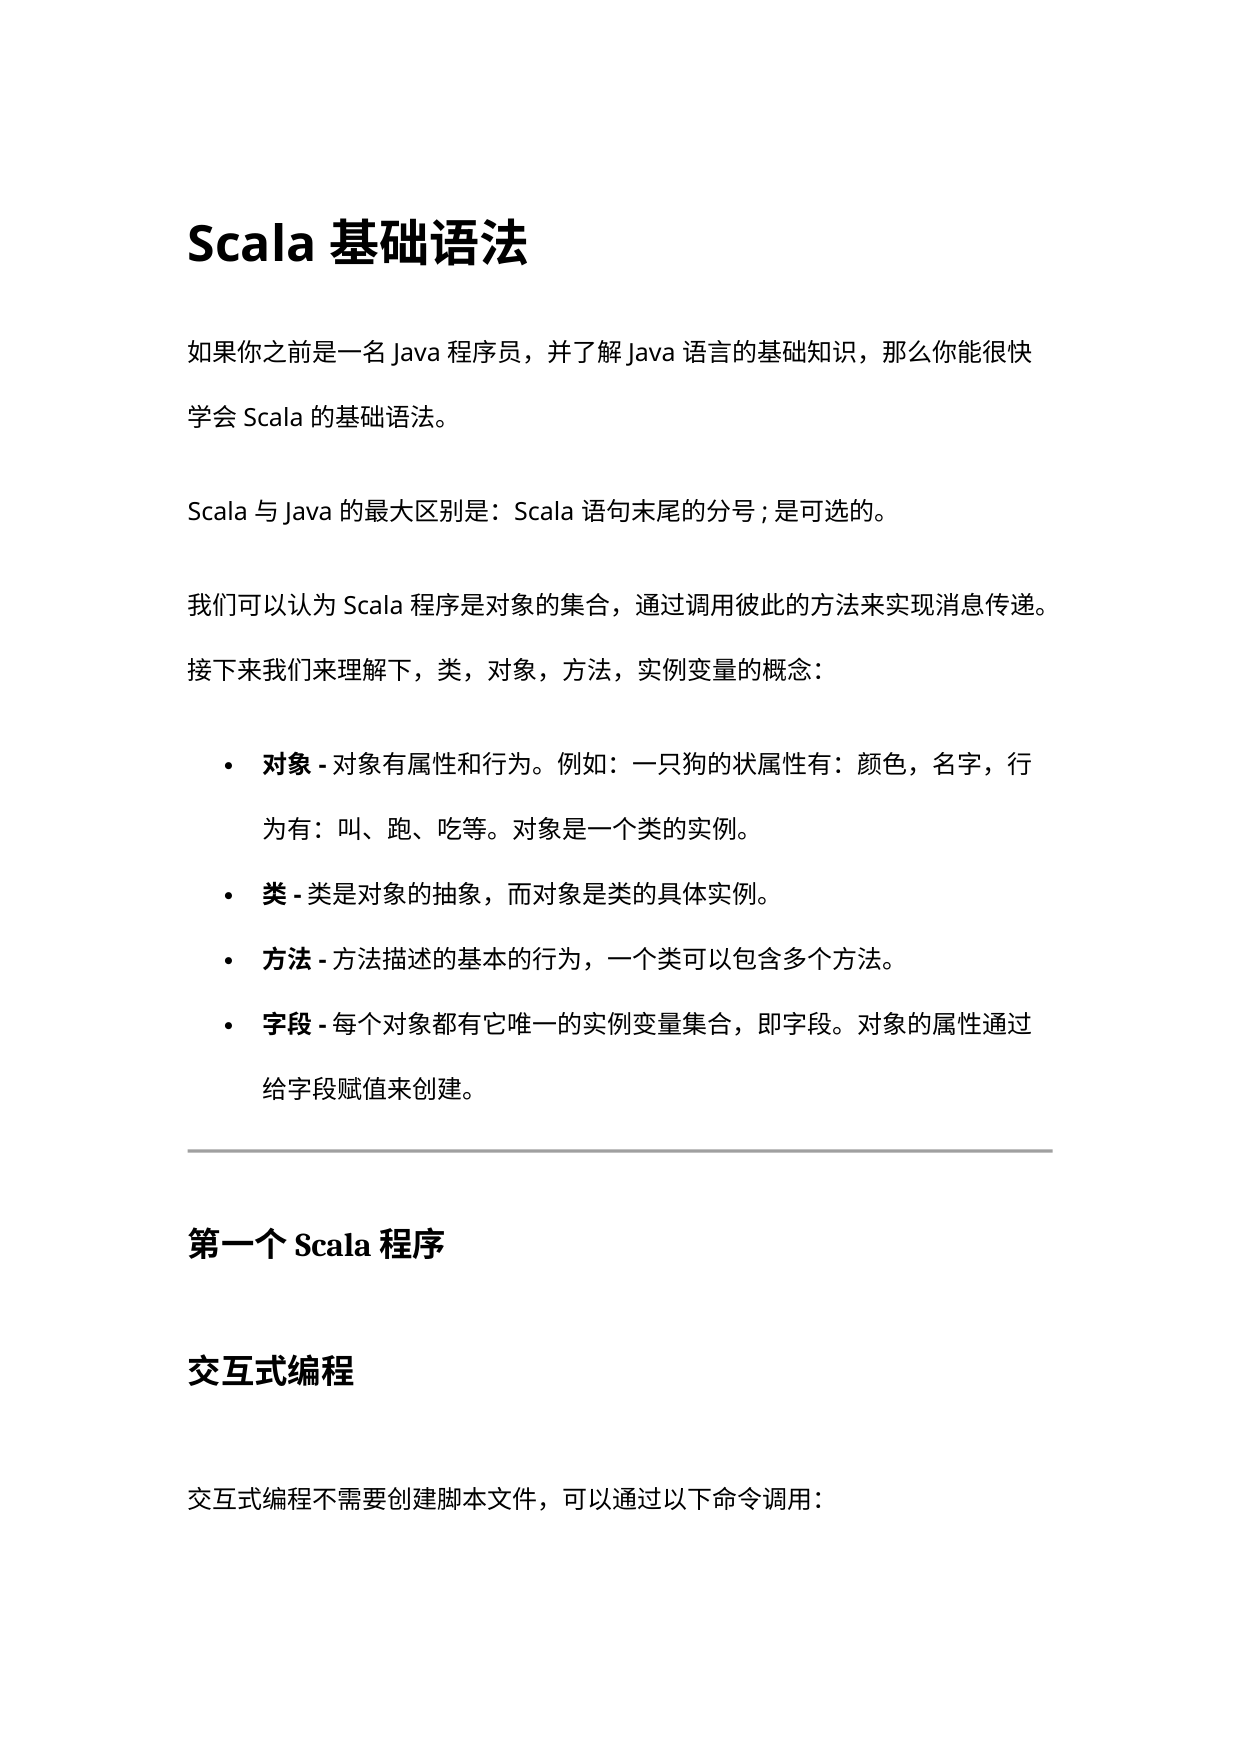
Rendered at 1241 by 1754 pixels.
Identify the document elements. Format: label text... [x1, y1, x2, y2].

text 我们可以认为 Scala 程序是对象的集合，通过调用彼此的方法来实现消息传递。接下来我们来理解下，类，对象，方法，实例变量的概念： [187, 571, 1053, 701]
list 字段 - 每个对象都有它唯一的实例变量集合，即字段。对象的属性通过给字段赋值来创建。 [225, 1078, 1053, 1208]
text 如果你之前是一名 Java 程序员，并了解 Java 语言的基础知识，那么你能很快学会 Scala 的基础语法。 [187, 318, 1053, 448]
list 类 - 类是对象的抽象，而对象是类的具体实例。 [225, 889, 1053, 954]
subtitle Scala 基础语法 [187, 191, 1053, 289]
list 对象 - 对象有属性和行为。例如：一只狗的状属性有：颜色，名字，行为有：叫、跑、吃等。对象是一个类的实例。 [225, 730, 1053, 860]
text Scala 与 Java 的最大区别是：Scala 语句末尾的分号 ; 是可选的。 [187, 477, 1053, 542]
list 方法 - 方法描述的基本的行为，一个类可以包含多个方法。 [225, 984, 1053, 1049]
